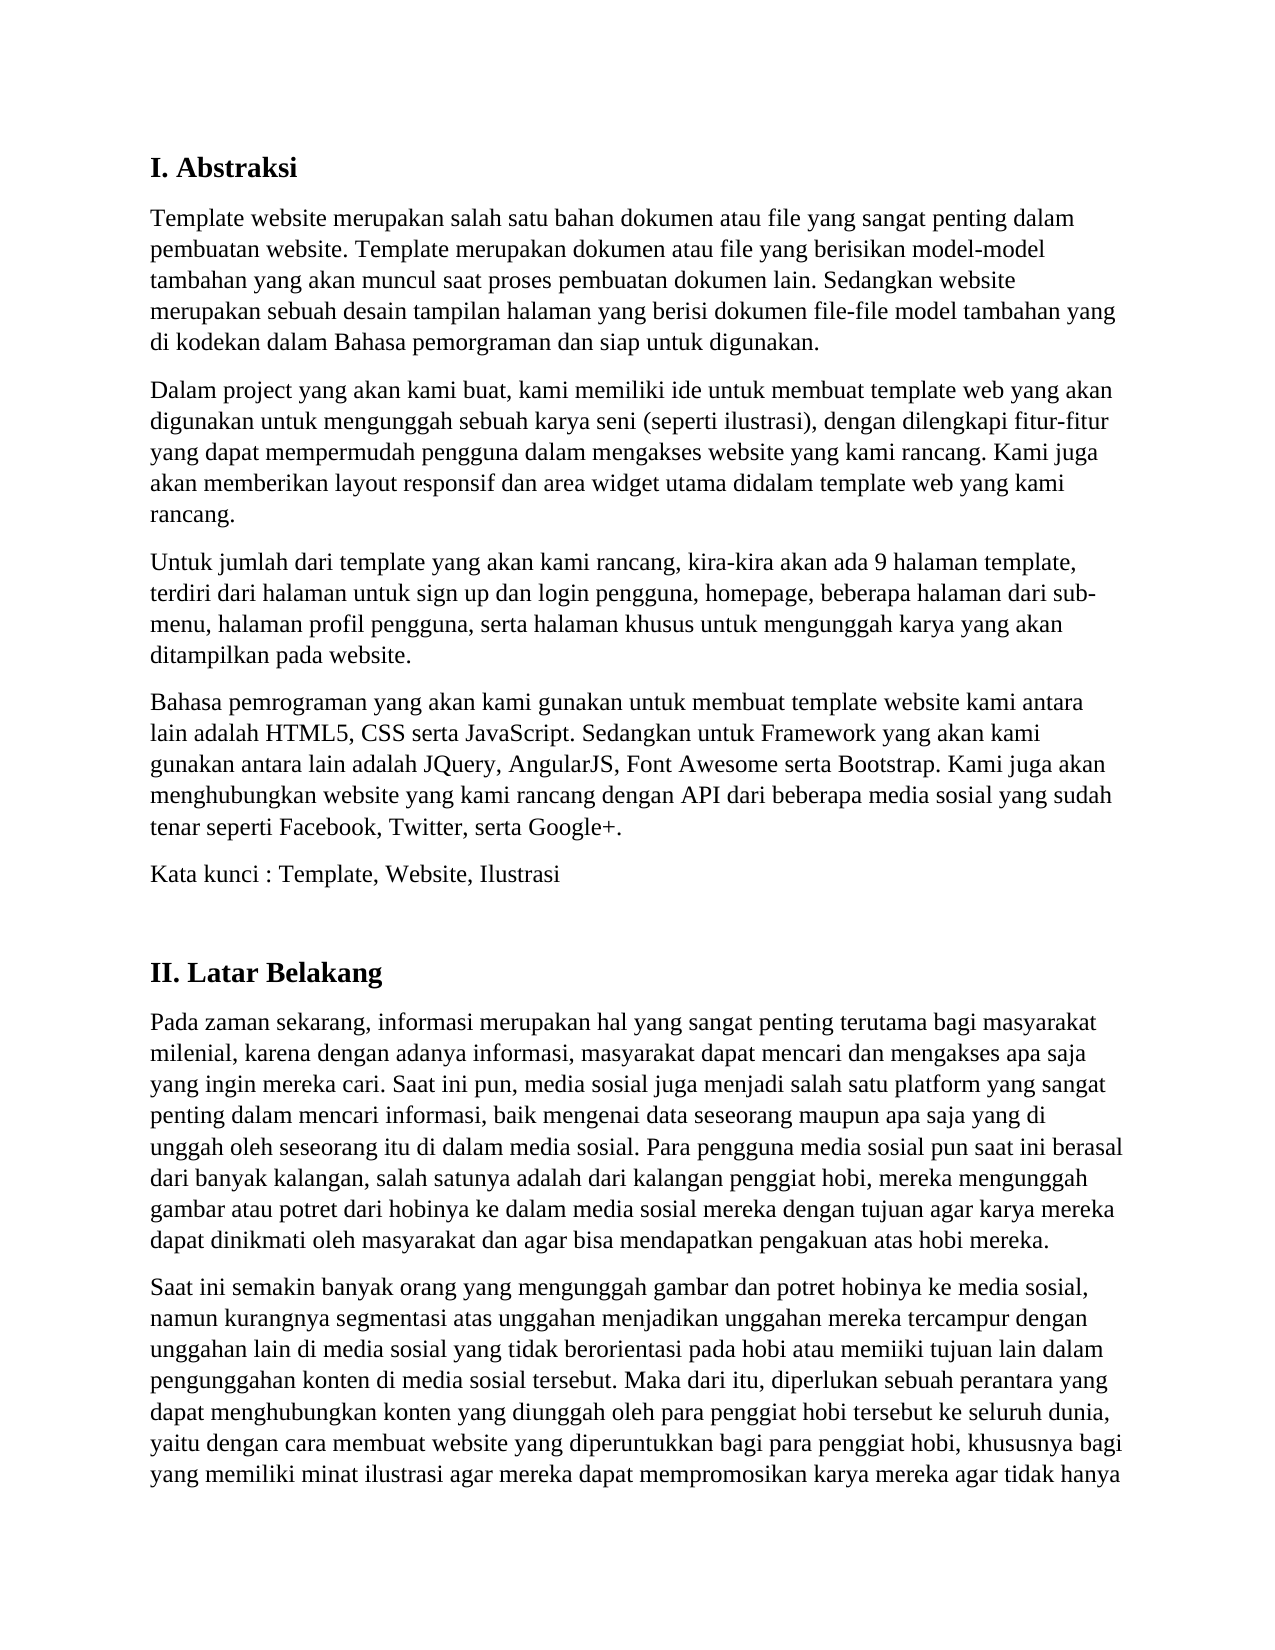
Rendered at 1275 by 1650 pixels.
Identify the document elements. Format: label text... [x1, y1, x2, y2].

text Pada zaman sekarang, informasi merupakan hal yang sangat penting terutama bagi masyarakat milenial, karena dengan adanya informasi, masyarakat dapat mencari dan mengakses apa saja yang ingin mereka cari. Saat ini pun, media sosial juga menjadi salah satu platform yang sangat penting dalam mencari informasi, baik mengenai data seseorang maupun apa saja yang di unggah oleh seseorang itu di dalam media sosial. Para pengguna media sosial pun saat ini berasal dari banyak kalangan, salah satunya adalah dari kalangan penggiat hobi, mereka mengunggah gambar atau potret dari hobinya ke dalam media sosial mereka dengan tujuan agar karya mereka dapat dinikmati oleh masyarakat dan agar bisa mendapatkan pengakuan atas hobi mereka. [150, 1007, 1125, 1253]
text Untuk jumlah dari template yang akan kami rancang, kira-kira akan ada 9 halaman template, terdiri dari halaman untuk sign up dan login pengguna, homepage, beberapa halaman dari sub-menu, halaman profil pengguna, serta halaman khusus untuk mengunggah karya yang akan ditampilkan pada website. [150, 547, 1125, 668]
text Kata kunci : Template, Website, Ilustrasi [150, 859, 1125, 888]
text I. Abstraksi [150, 150, 1125, 183]
text Dalam project yang akan kami buat, kami memiliki ide untuk membuat template web yang akan digunakan untuk mengunggah sebuah karya seni (seperti ilustrasi), dengan dilengkapi fitur-fitur yang dapat mempermudah pengguna dalam mengakses website yang kami rancang. Kami juga akan memberikan layout responsif dan area widget utama didalam template web yang kami rancang. [150, 375, 1125, 528]
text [150, 1272, 1125, 1487]
text II. Latar Belakang [150, 955, 1125, 988]
text Bahasa pemrograman yang akan kami gunakan untuk membuat template website kami antara lain adalah HTML5, CSS serta JavaScript. Sedangkan untuk Framework yang akan kami gunakan antara lain adalah JQuery, AngularJS, Font Awesome serta Bootstrap. Kami juga akan menghubungkan website yang kami rancang dengan API dari beberapa media sosial yang sudah tenar seperti Facebook, Twitter, serta Google+. [150, 687, 1125, 840]
text Template website merupakan salah satu bahan dokumen atau file yang sangat penting dalam pembuatan website. Template merupakan dokumen atau file yang berisikan model-model tambahan yang akan muncul saat proses pembuatan dokumen lain. Sedangkan website merupakan sebuah desain tampilan halaman yang berisi dokumen file-file model tambahan yang di kodekan dalam Bahasa pemorgraman dan siap untuk digunakan. [150, 203, 1125, 356]
